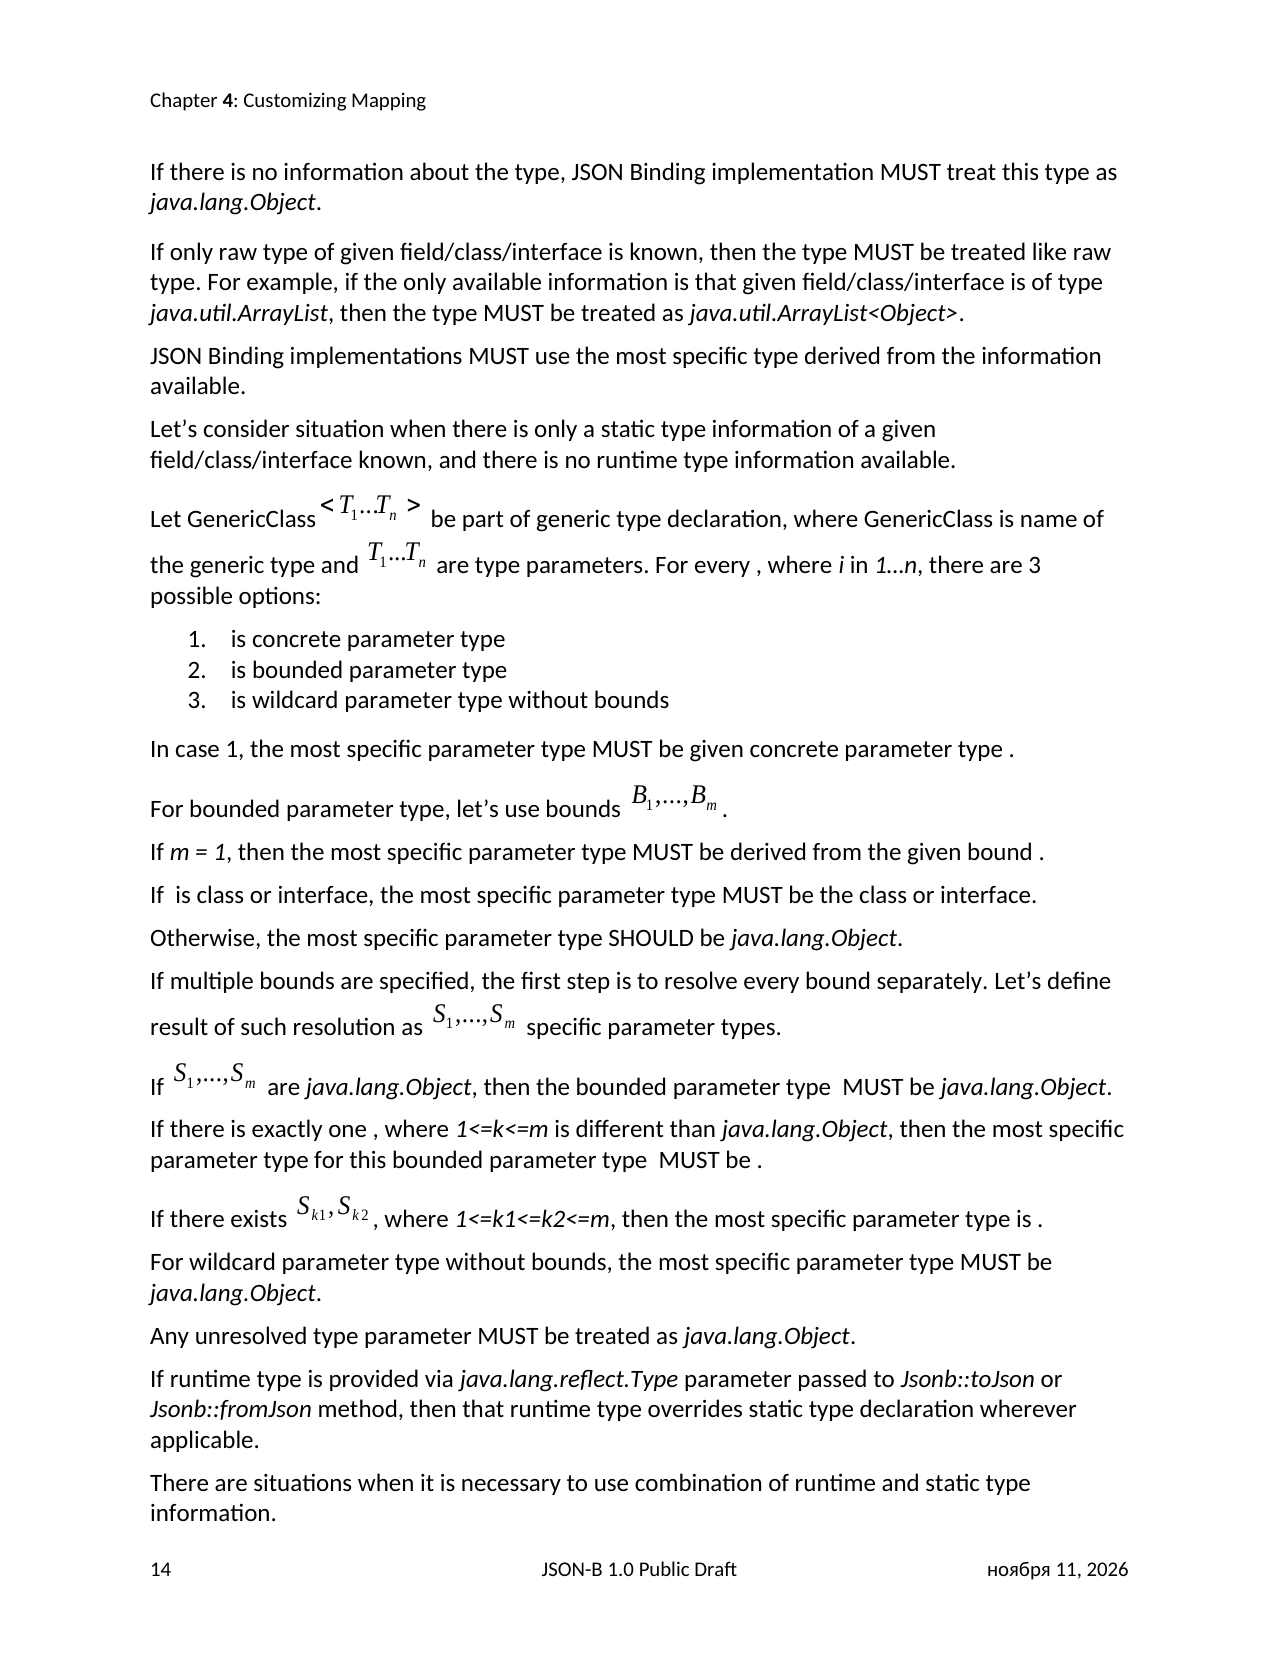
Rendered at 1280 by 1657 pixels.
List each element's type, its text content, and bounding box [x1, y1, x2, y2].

text If m = 1, then the most specific parameter type MUST be derived from the given bound . [150, 836, 1129, 866]
text There are situations when it is necessary to use combination of runtime and static type information. [150, 1467, 1129, 1528]
text If only raw type of given field/class/interface is known, then the type MUST be treated like raw type. For example, if the only available information is that given field/class/interface is of type java.util.ArrayList, then the type MUST be treated as java.util.ArrayList<Object>. [150, 236, 1129, 327]
text JSON Binding implementations MUST use the most specific type derived from the information available. [150, 340, 1129, 401]
text If are java.lang.Object, then the bounded parameter type MUST be java.lang.Object. [150, 1054, 1129, 1101]
text In case 1, the most specific parameter type MUST be given concrete parameter type . [150, 733, 1129, 764]
text If there exists , where 1<=k1<=k2<=m, then the most specific parameter type is . [150, 1187, 1129, 1234]
list is bounded parameter type [187, 654, 1129, 684]
text If there is exactly one , where 1<=k<=m is different than java.lang.Object, then the most specific parameter type for this bounded parameter type MUST be . [150, 1114, 1129, 1175]
text If multiple bounds are specified, the first step is to resolve every bound separately. Let’s define result of such resolution as specific parameter types. [150, 965, 1129, 1042]
list is wildcard parameter type without bounds [187, 684, 1129, 715]
text Any unresolved type parameter MUST be treated as java.lang.Object. [150, 1320, 1129, 1350]
text Otherwise, the most specific parameter type SHOULD be java.lang.Object. [150, 922, 1129, 952]
text If is class or interface, the most specific parameter type MUST be the class or interface. [150, 879, 1129, 909]
text If there is no information about the type, JSON Binding implementation MUST treat this type as java.lang.Object. [150, 156, 1129, 217]
text Let GenericClass be part of generic type declaration, where GenericClass is name of the generic type and are type parameters. For every , where i in 1…n, there are 3 possible options: [150, 487, 1129, 611]
text For bounded parameter type, let’s use bounds . [150, 777, 1129, 823]
text Let’s consider situation when there is only a static type information of a given field/class/interface known, and there is no runtime type information available. [150, 413, 1129, 474]
list is concrete parameter type [187, 623, 1129, 654]
text For wildcard parameter type without bounds, the most specific parameter type MUST be java.lang.Object. [150, 1246, 1129, 1307]
